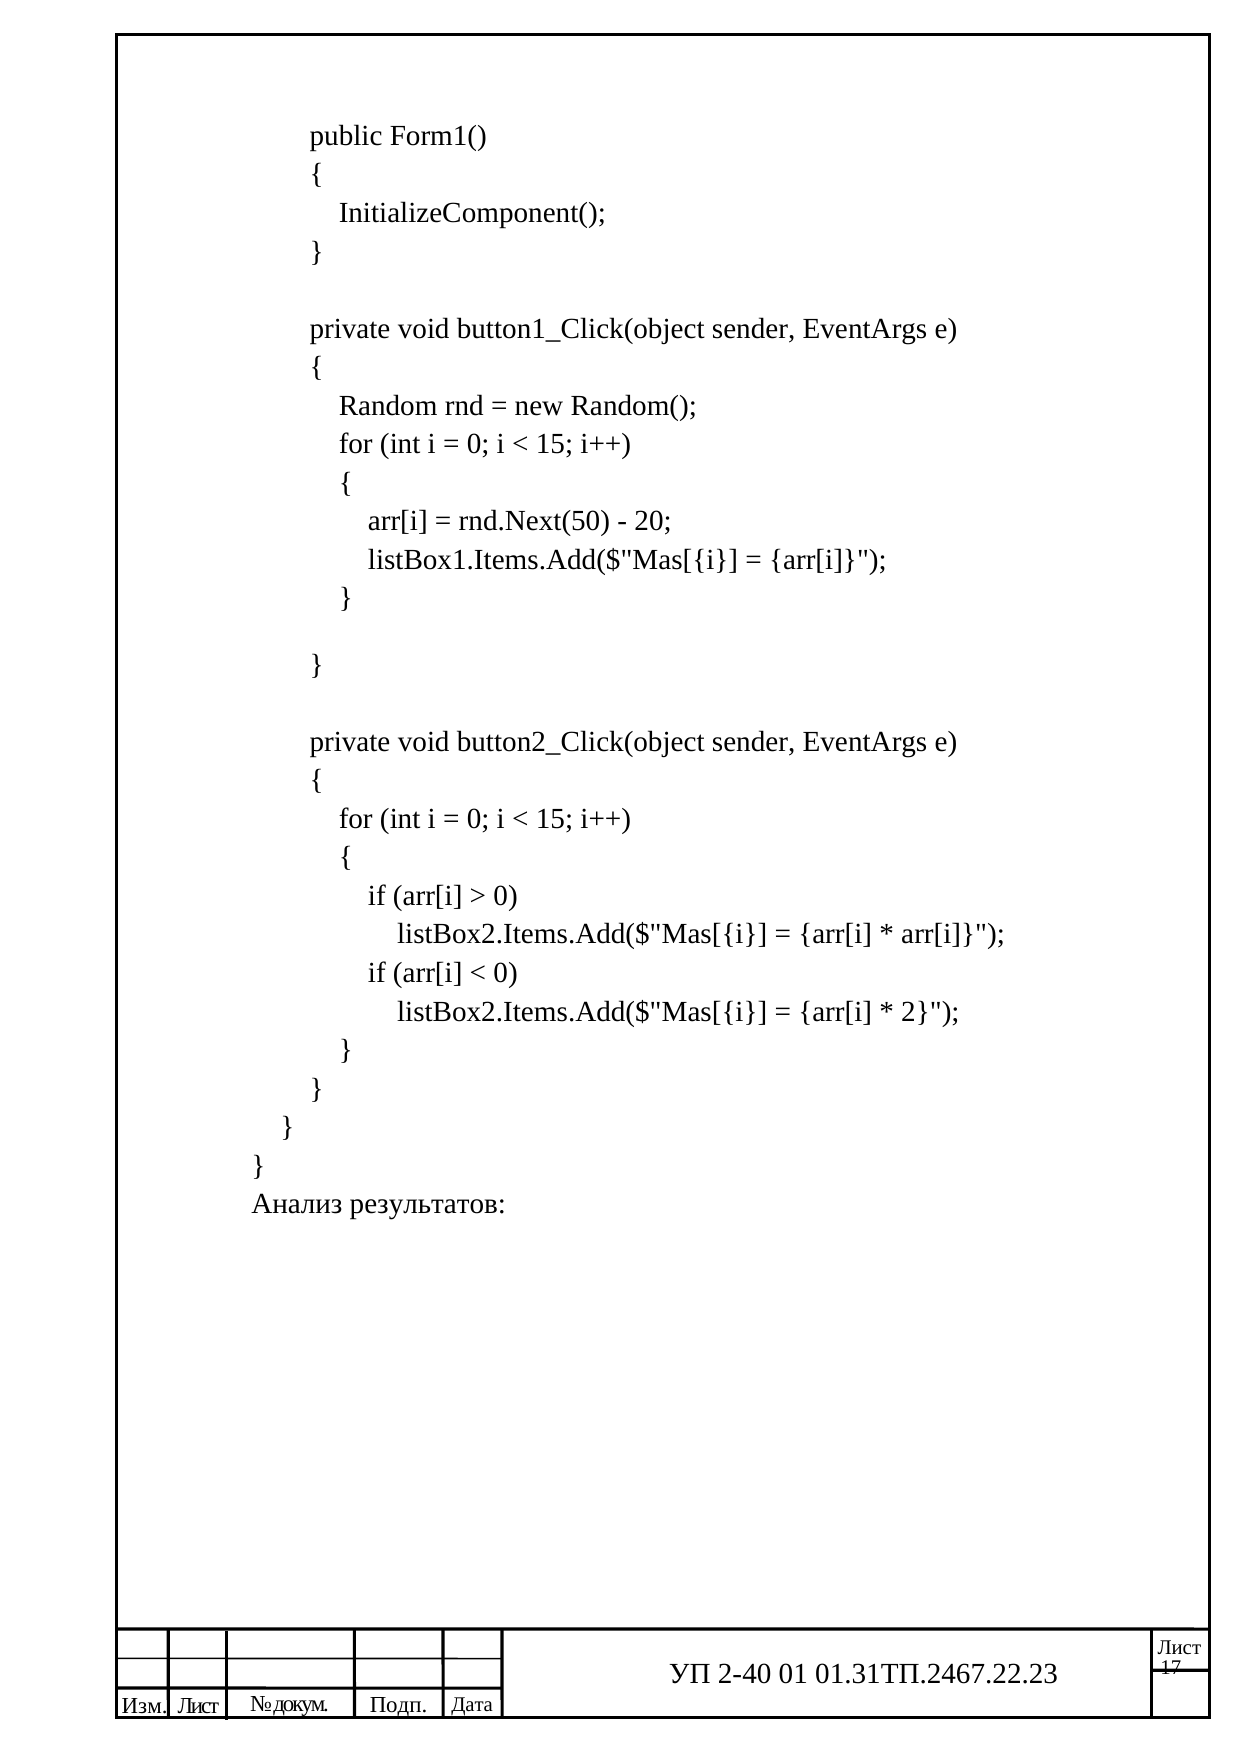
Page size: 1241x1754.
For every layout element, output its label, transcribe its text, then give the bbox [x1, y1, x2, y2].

text Анализ результатов: [177, 1186, 1181, 1220]
text { [177, 762, 1181, 796]
text arr[i] = rnd.Next(50) - 20; [177, 503, 1181, 537]
text { [177, 839, 1181, 873]
text for (int i = 0; i < 15; i++) [177, 426, 1181, 460]
text } [177, 1109, 1181, 1143]
text if (arr[i] < 0) [177, 955, 1181, 989]
text } [177, 234, 1181, 267]
text } [177, 1032, 1181, 1066]
text public Form1() [177, 118, 1181, 152]
text } [177, 581, 1181, 614]
text { [177, 465, 1181, 498]
text if (arr[i] > 0) [177, 878, 1181, 912]
text InitializeComponent(); [177, 195, 1181, 229]
text listBox1.Items.Add($"Mas[{i}] = {arr[i]}"); [177, 542, 1181, 576]
text } [177, 647, 1181, 680]
text } [177, 1148, 1181, 1181]
text private void button1_Click(object sender, EventArgs e) [177, 311, 1181, 344]
text listBox2.Items.Add($"Mas[{i}] = {arr[i] * 2}"); [177, 994, 1181, 1027]
text { [177, 349, 1181, 383]
text for (int i = 0; i < 15; i++) [177, 801, 1181, 834]
text { [177, 157, 1181, 190]
text listBox2.Items.Add($"Mas[{i}] = {arr[i] * arr[i]}"); [177, 917, 1181, 950]
text } [177, 1071, 1181, 1104]
text Random rnd = new Random(); [177, 388, 1181, 421]
text private void button2_Click(object sender, EventArgs e) [177, 724, 1181, 757]
